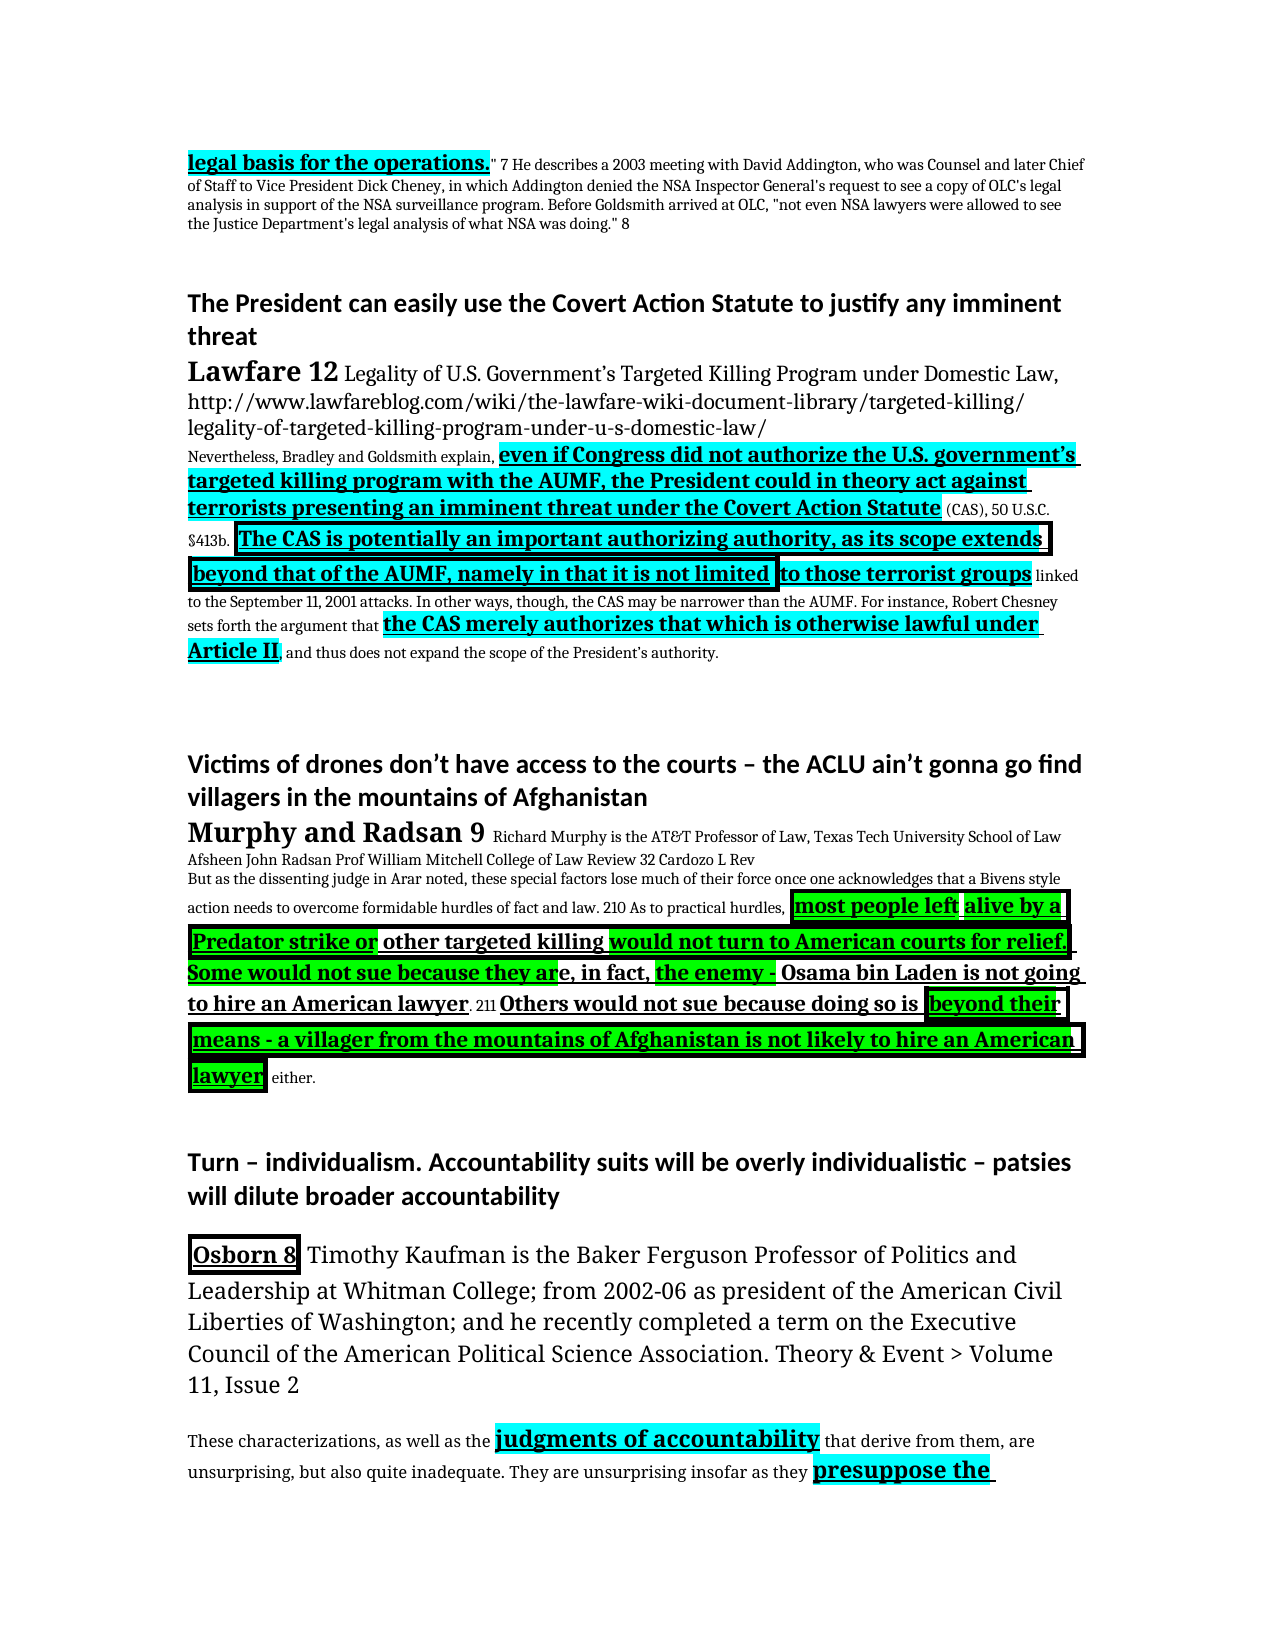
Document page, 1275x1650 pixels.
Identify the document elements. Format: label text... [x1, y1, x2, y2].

subtitle The President can easily use the Covert Action Statute to justify any imminent threat [187, 286, 1087, 352]
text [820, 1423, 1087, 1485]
text But as the dissenting judge in Arar noted, these special factors lose much of their force once one acknowledges that a Bivens style action needs to overcome formidable hurdles of fact and law. 210 As to practical hurdles, most people left alive by a Predator strike or other targeted killing would not turn to American courts for relief. Some would not sue because they are, in fact, the enemy - Osama bin Laden is not going to hire an American lawyer. 211 Others would not sue because doing so is beyond their means - a villager from the mountains of Afghanistan is not likely to hire an American lawyer either. [187, 869, 1087, 1093]
text Osborn 8 Timothy Kaufman is the Baker Ferguson Professor of Politics and Leadership at Whitman College; from 2002-06 as president of the American Civil Liberties of Washington; and he recently completed a term on the Executive Council of the American Political Science Association. Theory & Event > Volume 11, Issue 2 [187, 1234, 1087, 1400]
text Lawfare 12 Legality of U.S. Government’s Targeted Killing Program under Domestic Law, http://www.lawfareblog.com/wiki/the-lawfare-wiki-document-library/targeted-killing/legality-of-targeted-killing-program-under-u-s-domestic-law/ [187, 352, 1087, 442]
text Nevertheless, Bradley and Goldsmith explain, even if Congress did not authorize the U.S. government’s targeted killing program with the AUMF, the President could in theory act against terrorists presenting an imminent threat under the Covert Action Statute (CAS), 50 U.S.C. §413b. The CAS is potentially an important authorizing authority, as its scope extends beyond that of the AUMF, namely in that it is not limited to those terrorist groups linked to the September 11, 2001 attacks. In other ways, though, the CAS may be narrower than the AUMF. For instance, Robert Chesney sets forth the argument that the CAS merely authorizes that which is otherwise lawful under Article II, and thus does not expand the scope of the President’s authority. [187, 442, 1087, 664]
subtitle Victims of drones don’t have access to the courts – the ACLU ain’t gonna go find villagers in the mountains of Afghanistan [187, 747, 1087, 813]
subtitle Turn – individualism. Accountability suits will be overly individualistic – patsies will dilute broader accountability [187, 1146, 1087, 1212]
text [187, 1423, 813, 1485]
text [187, 150, 1087, 234]
text Murphy and Radsan 9 Richard Murphy is the AT&T Professor of Law, Texas Tech University School of Law Afsheen John Radsan Prof William Mitchell College of Law Review 32 Cardozo L Rev [187, 813, 1087, 869]
